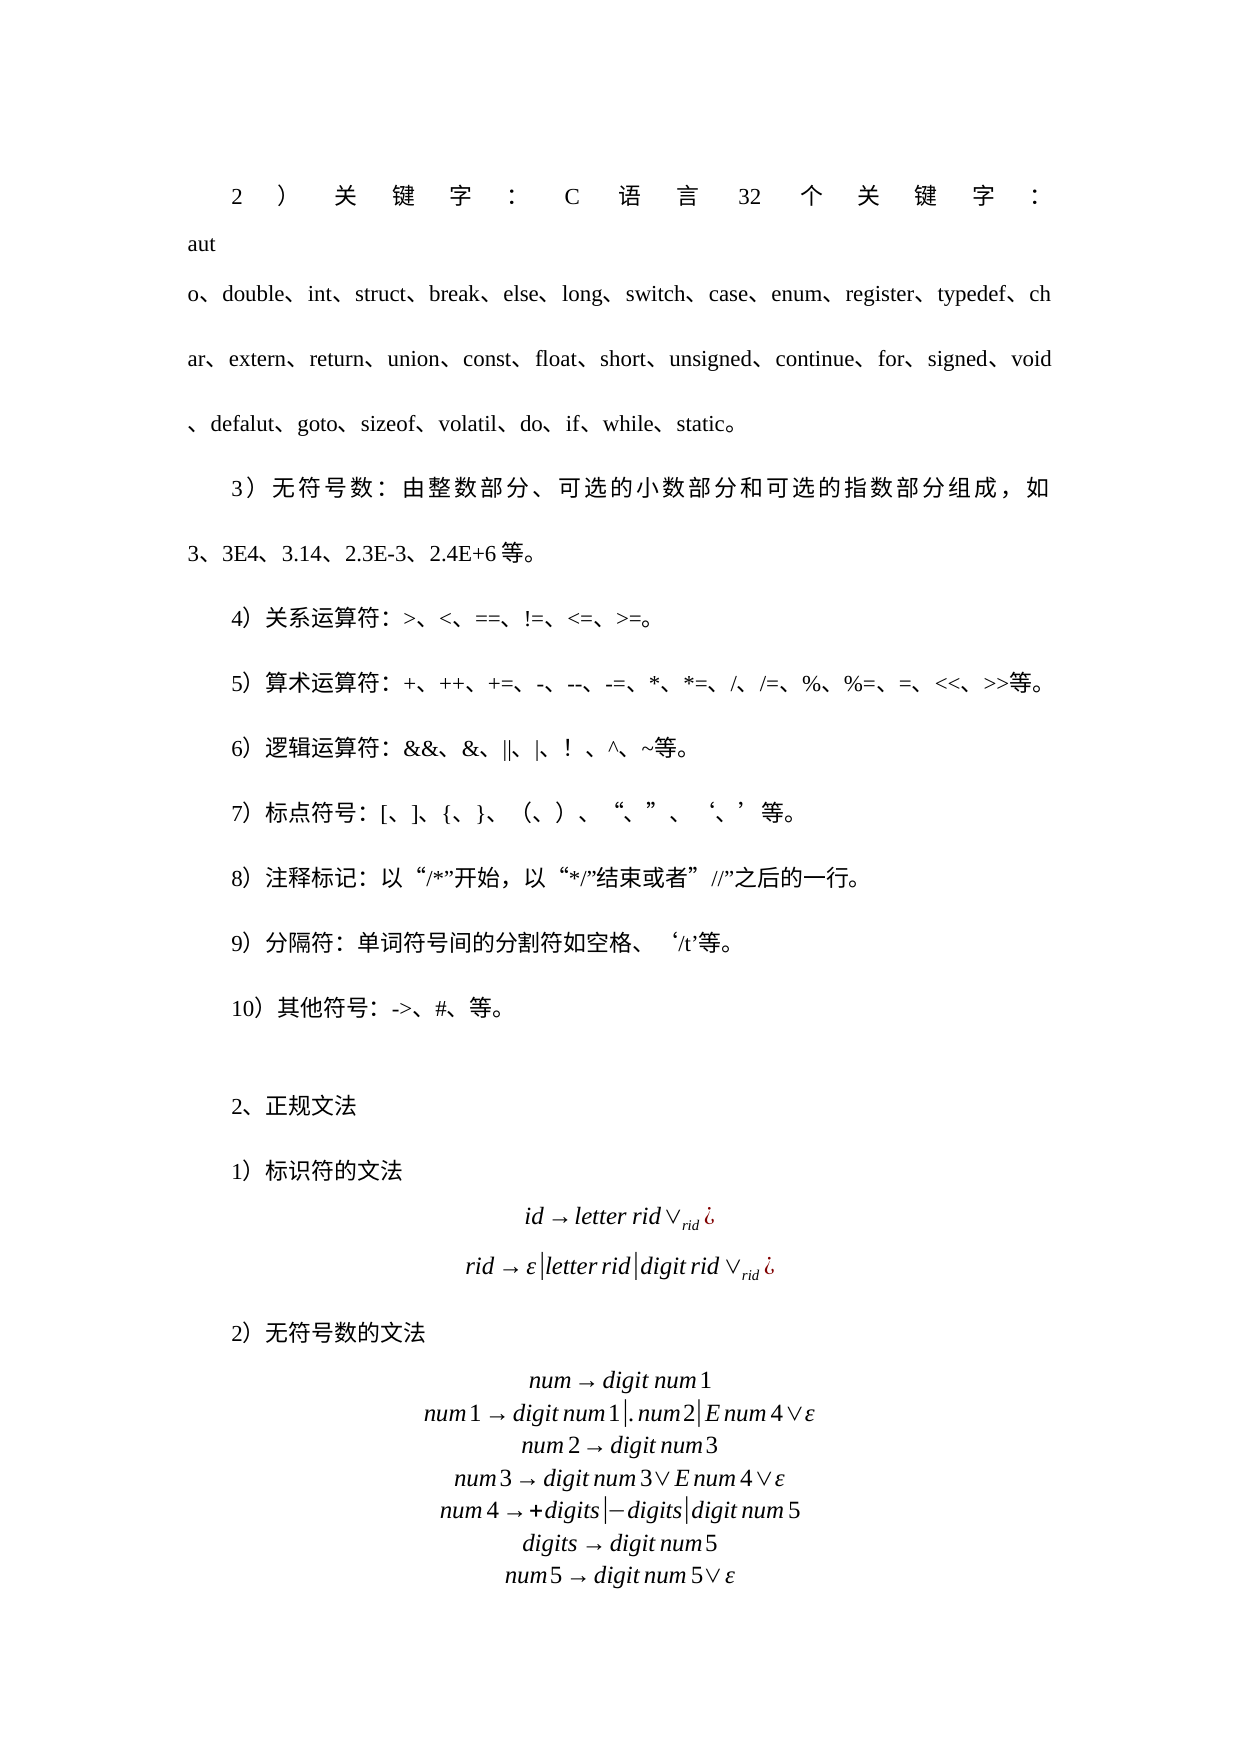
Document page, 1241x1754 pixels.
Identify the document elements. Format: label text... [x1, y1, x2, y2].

text 9）分隔符：单词符号间的分割符如空格、‘/t’等。 [187, 909, 1053, 974]
text 8）注释标记：以“/*”开始，以“*/”结束或者”//”之后的一行。 [187, 844, 1053, 909]
text 10）其他符号：->、#、等。 [187, 974, 1053, 1039]
text 6）逻辑运算符：&&、&、||、|、！、^、~等。 [187, 714, 1053, 779]
text 4）关系运算符：>、<、==、!=、<=、>=。 [187, 584, 1053, 649]
text 7）标点符号：[、]、{、}、（、）、“、”、‘、’等。 [187, 779, 1053, 844]
text 2、正规文法 [187, 1072, 1053, 1137]
text 2）无符号数的文法 [187, 1299, 1053, 1364]
text 5）算术运算符：+、++、+=、-、--、-=、*、*=、/、/=、%、%=、=、<<、>>等。 [187, 649, 1053, 714]
text 2）关键字：C语言32个关键字：auto、double、int、struct、break、else、long、switch、case、enum、register、typedef、char、extern、return、union、const、float、short、unsigned、continue、for、signed、void、defalut、goto、sizeof、volatil、do、if、while、static。 [187, 162, 1053, 454]
text 1）标识符的文法 [187, 1137, 1053, 1202]
text 3）无符号数：由整数部分、可选的小数部分和可选的指数部分组成，如3、3E4、3.14、2.3E-3、2.4E+6等。 [187, 454, 1053, 584]
